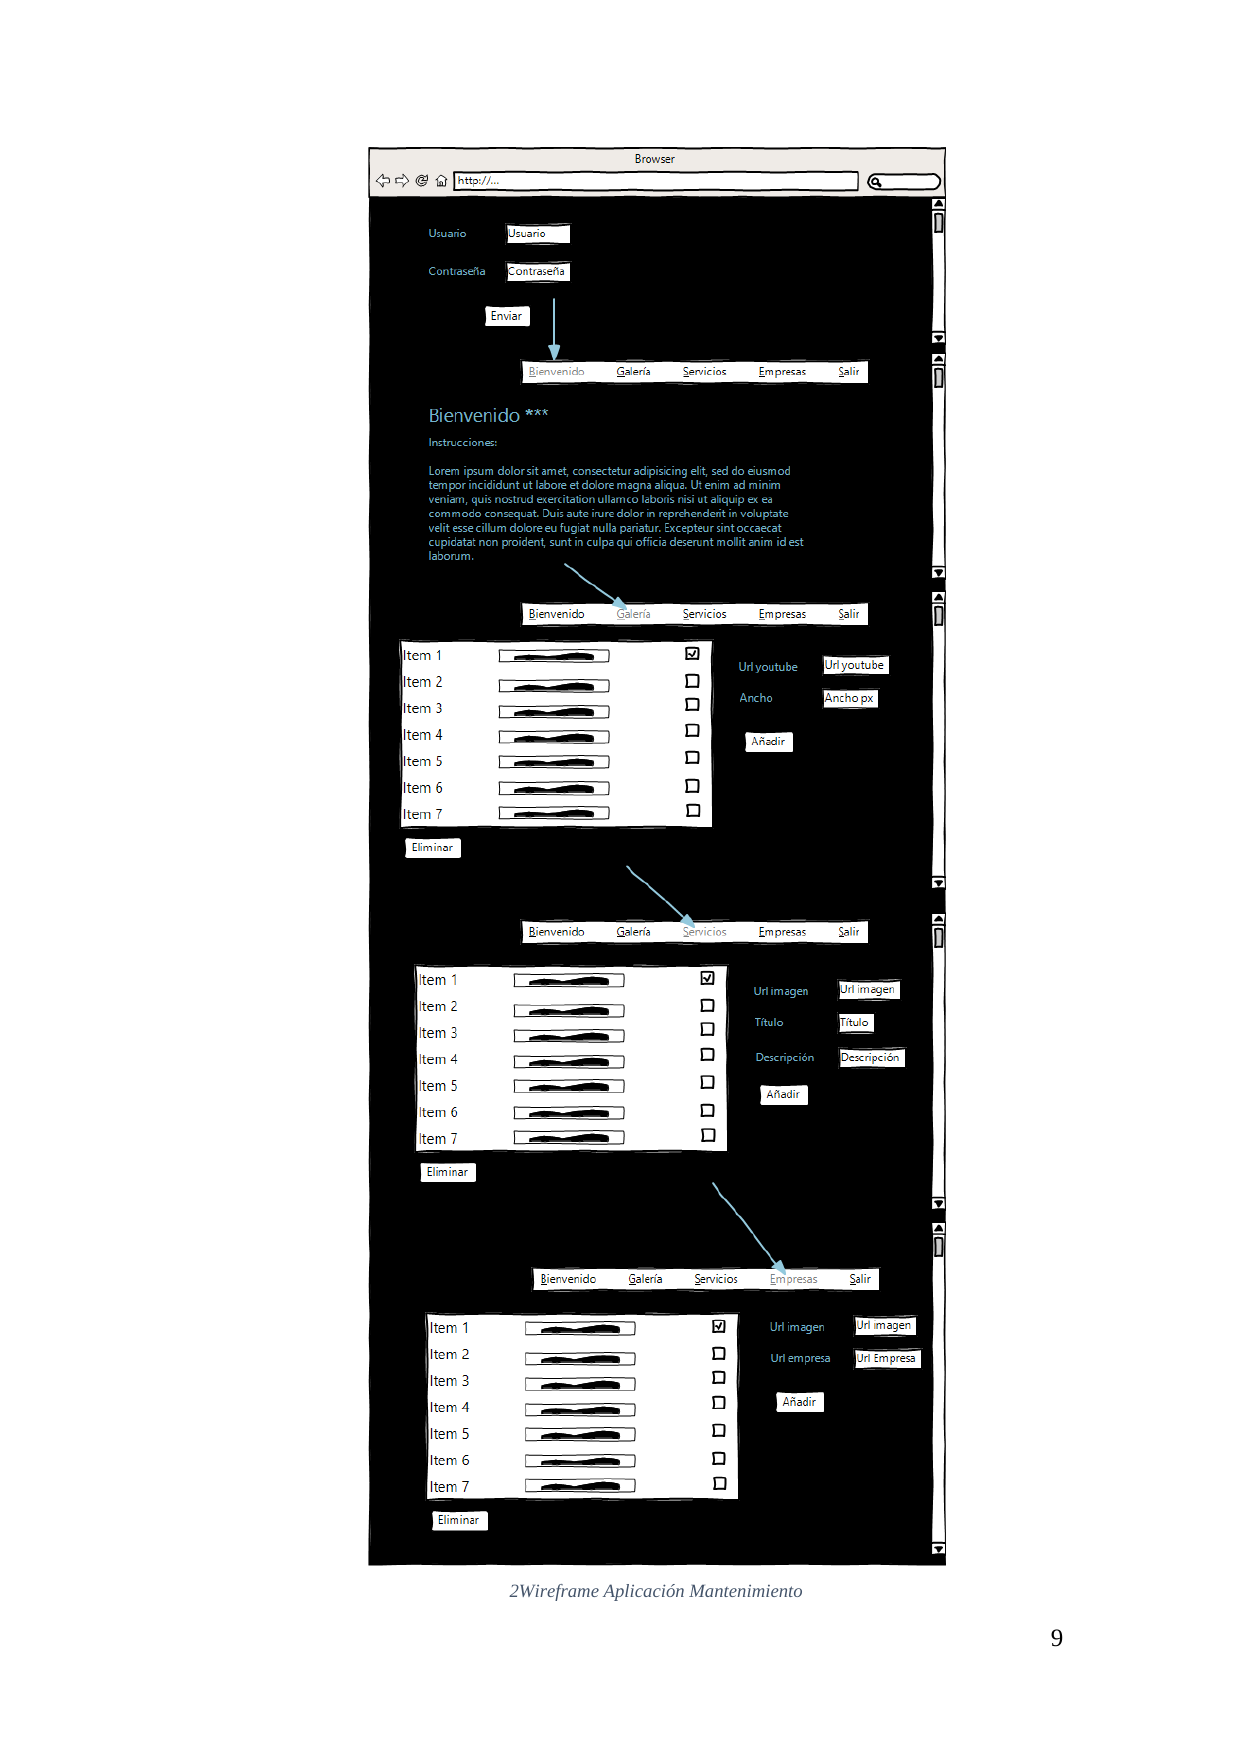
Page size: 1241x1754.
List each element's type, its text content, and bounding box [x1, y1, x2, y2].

picture [368, 147, 946, 1566]
text 2Wireframe Aplicación Mantenimiento [177, 1580, 1063, 1601]
